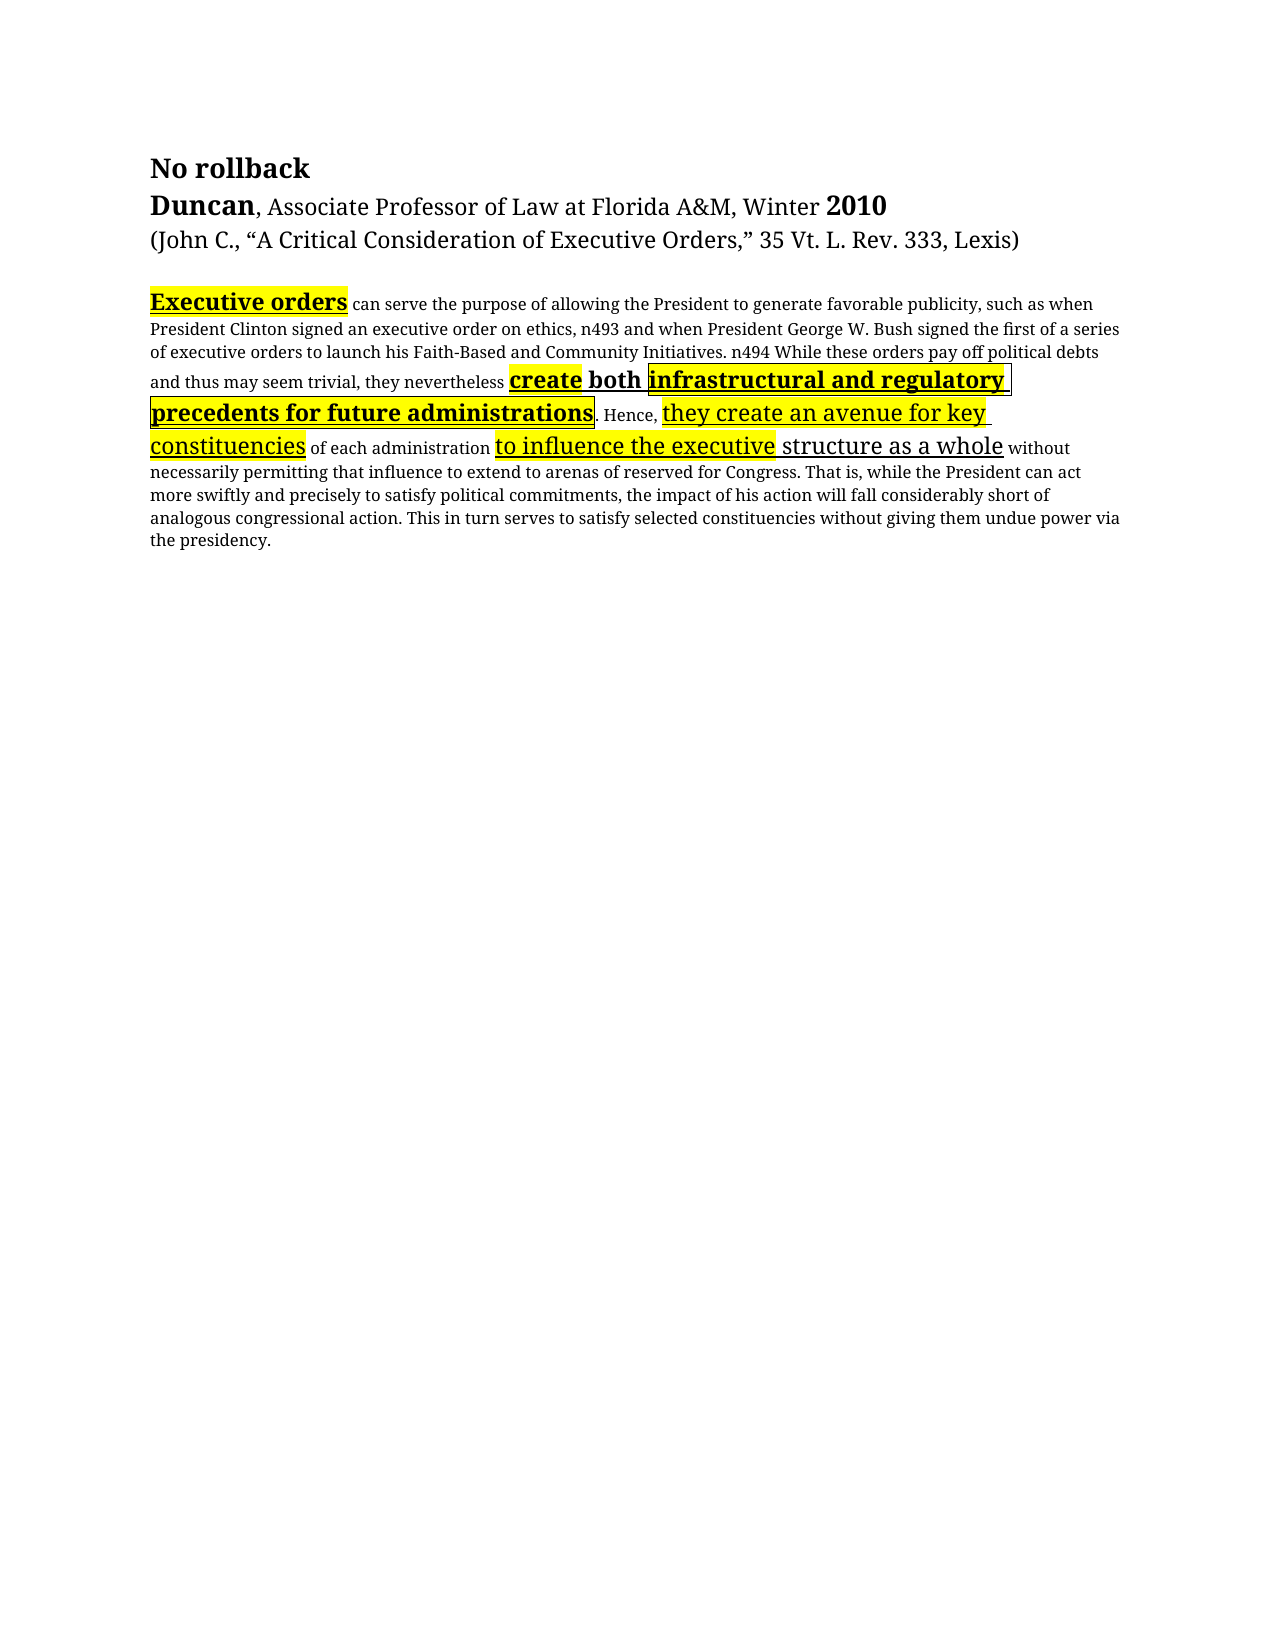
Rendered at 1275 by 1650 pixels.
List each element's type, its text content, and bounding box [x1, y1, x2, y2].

text (John C., “A Critical Consideration of Executive Orders,” 35 Vt. L. Rev. 333, Lexis) [150, 224, 1125, 255]
subtitle No rollback [150, 150, 1125, 187]
text Duncan, Associate Professor of Law at Florida A&M, Winter 2010 [150, 187, 1125, 224]
text Executive orders can serve the purpose of allowing the President to generate favorable publicity, such as when President Clinton signed an executive order on ethics, n493 and when President George W. Bush signed the first of a series of executive orders to launch his Faith-Based and Community Initiatives. n494 While these orders pay off political debts and thus may seem trivial, they nevertheless create both infrastructural and regulatory precedents for future administrations. Hence, they create an avenue for key constituencies of each administration to influence the executive structure as a whole without necessarily permitting that influence to extend to arenas of reserved for Congress. That is, while the President can act more swiftly and precisely to satisfy political commitments, the impact of his action will fall considerably short of analogous congressional action. This in turn serves to satisfy selected constituencies without giving them undue power via the presidency. [150, 286, 1125, 552]
